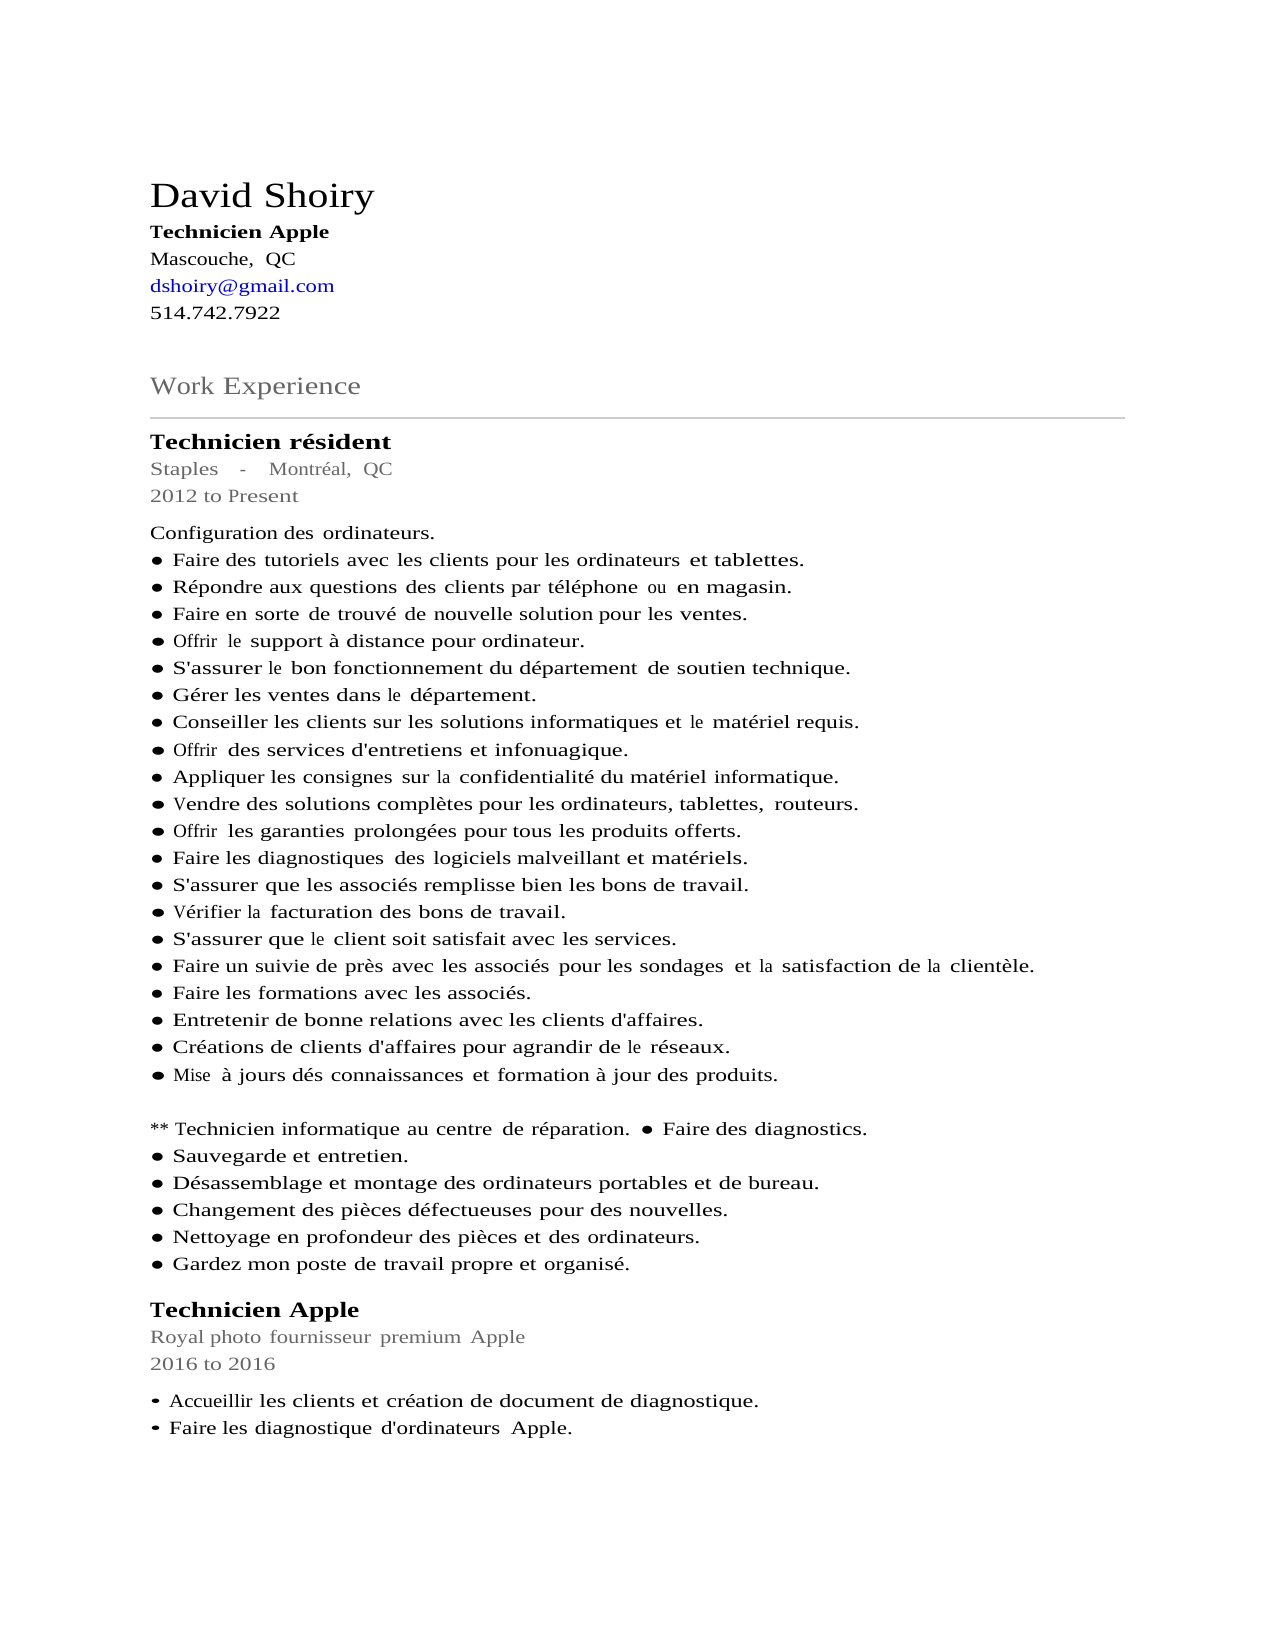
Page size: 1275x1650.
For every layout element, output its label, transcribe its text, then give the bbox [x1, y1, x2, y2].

text Technicien Apple [150, 1297, 1098, 1322]
text ● Faire les formations avec les associés. [150, 982, 1098, 1004]
text ** Technicien informatique au centre de réparation. ● Faire des diagnostics. [150, 1118, 1098, 1139]
text ● Répondre aux questions des clients par téléphone ou en magasin. [150, 576, 1098, 598]
text ● Entretenir de bonne relations avec les clients d'affaires. [150, 1009, 1098, 1031]
text ● Nettoyage en profondeur des pièces et des ordinateurs. [150, 1226, 1098, 1248]
text 2012 to Present [150, 485, 1098, 507]
text ● Vérifier la facturation des bons de travail. [150, 901, 1098, 923]
text ● Offrir le support à distance pour ordinateur. [150, 630, 1098, 652]
text ● Mise à jours dés connaissances et formation à jour des produits. [150, 1063, 1098, 1085]
text ● S'assurer que le client soit satisfait avec les services. [150, 928, 1098, 950]
text ● Conseiller les clients sur les solutions informatiques et le matériel requis. [150, 711, 1098, 733]
text ● Faire en sorte de trouvé de nouvelle solution pour les ventes. [150, 603, 1098, 625]
text ● Appliquer les consignes sur la confidentialité du matériel informatique. [150, 766, 1098, 787]
text ● Changement des pièces défectueuses pour des nouvelles. [150, 1199, 1098, 1221]
text Work Experience [150, 371, 1098, 399]
text • Faire les diagnostique d'ordinateurs Apple. [150, 1417, 1098, 1438]
text ● Gérer les ventes dans le département. [150, 684, 1098, 706]
text ● Offrir des services d'entretiens et infonuagique. [150, 738, 1098, 760]
text ● Gardez mon poste de travail propre et organisé. [150, 1253, 1098, 1275]
text Technicien résident [150, 429, 1098, 454]
text 2016 to 2016 [150, 1353, 1098, 1375]
text • Accueillir les clients et création de document de diagnostique. [150, 1389, 1098, 1411]
text ● Offrir les garanties prolongées pour tous les produits offerts. [150, 820, 1098, 841]
text Configuration des ordinateurs. [150, 522, 1098, 543]
text ● S'assurer le bon fonctionnement du département de soutien technique. [150, 657, 1098, 679]
text ● S'assurer que les associés remplisse bien les bons de travail. [150, 874, 1098, 896]
text ● Désassemblage et montage des ordinateurs portables et de bureau. [150, 1172, 1098, 1193]
text ● Faire des tutoriels avec les clients pour les ordinateurs et tablettes. [150, 549, 1098, 571]
text David Shoiry Technicien Apple Mascouche, QC dshoiry@gmail.com [150, 174, 383, 297]
text ● Faire un suivie de près avec les associés pour les sondages et la satisfaction de la clientèle. [150, 955, 1098, 977]
text ● Faire les diagnostiques des logiciels malveillant et matériels. [150, 847, 1098, 868]
text Staples - Montréal, QC [150, 458, 1098, 480]
text ● Vendre des solutions complètes pour les ordinateurs, tablettes, routeurs. [150, 793, 1098, 814]
text ● Sauvegarde et entretien. [150, 1145, 1098, 1166]
text ● Créations de clients d'affaires pour agrandir de le réseaux. [150, 1036, 1098, 1058]
text Royal photo fournisseur premium Apple [150, 1326, 1098, 1348]
text 514.742.7922 [150, 302, 1098, 323]
